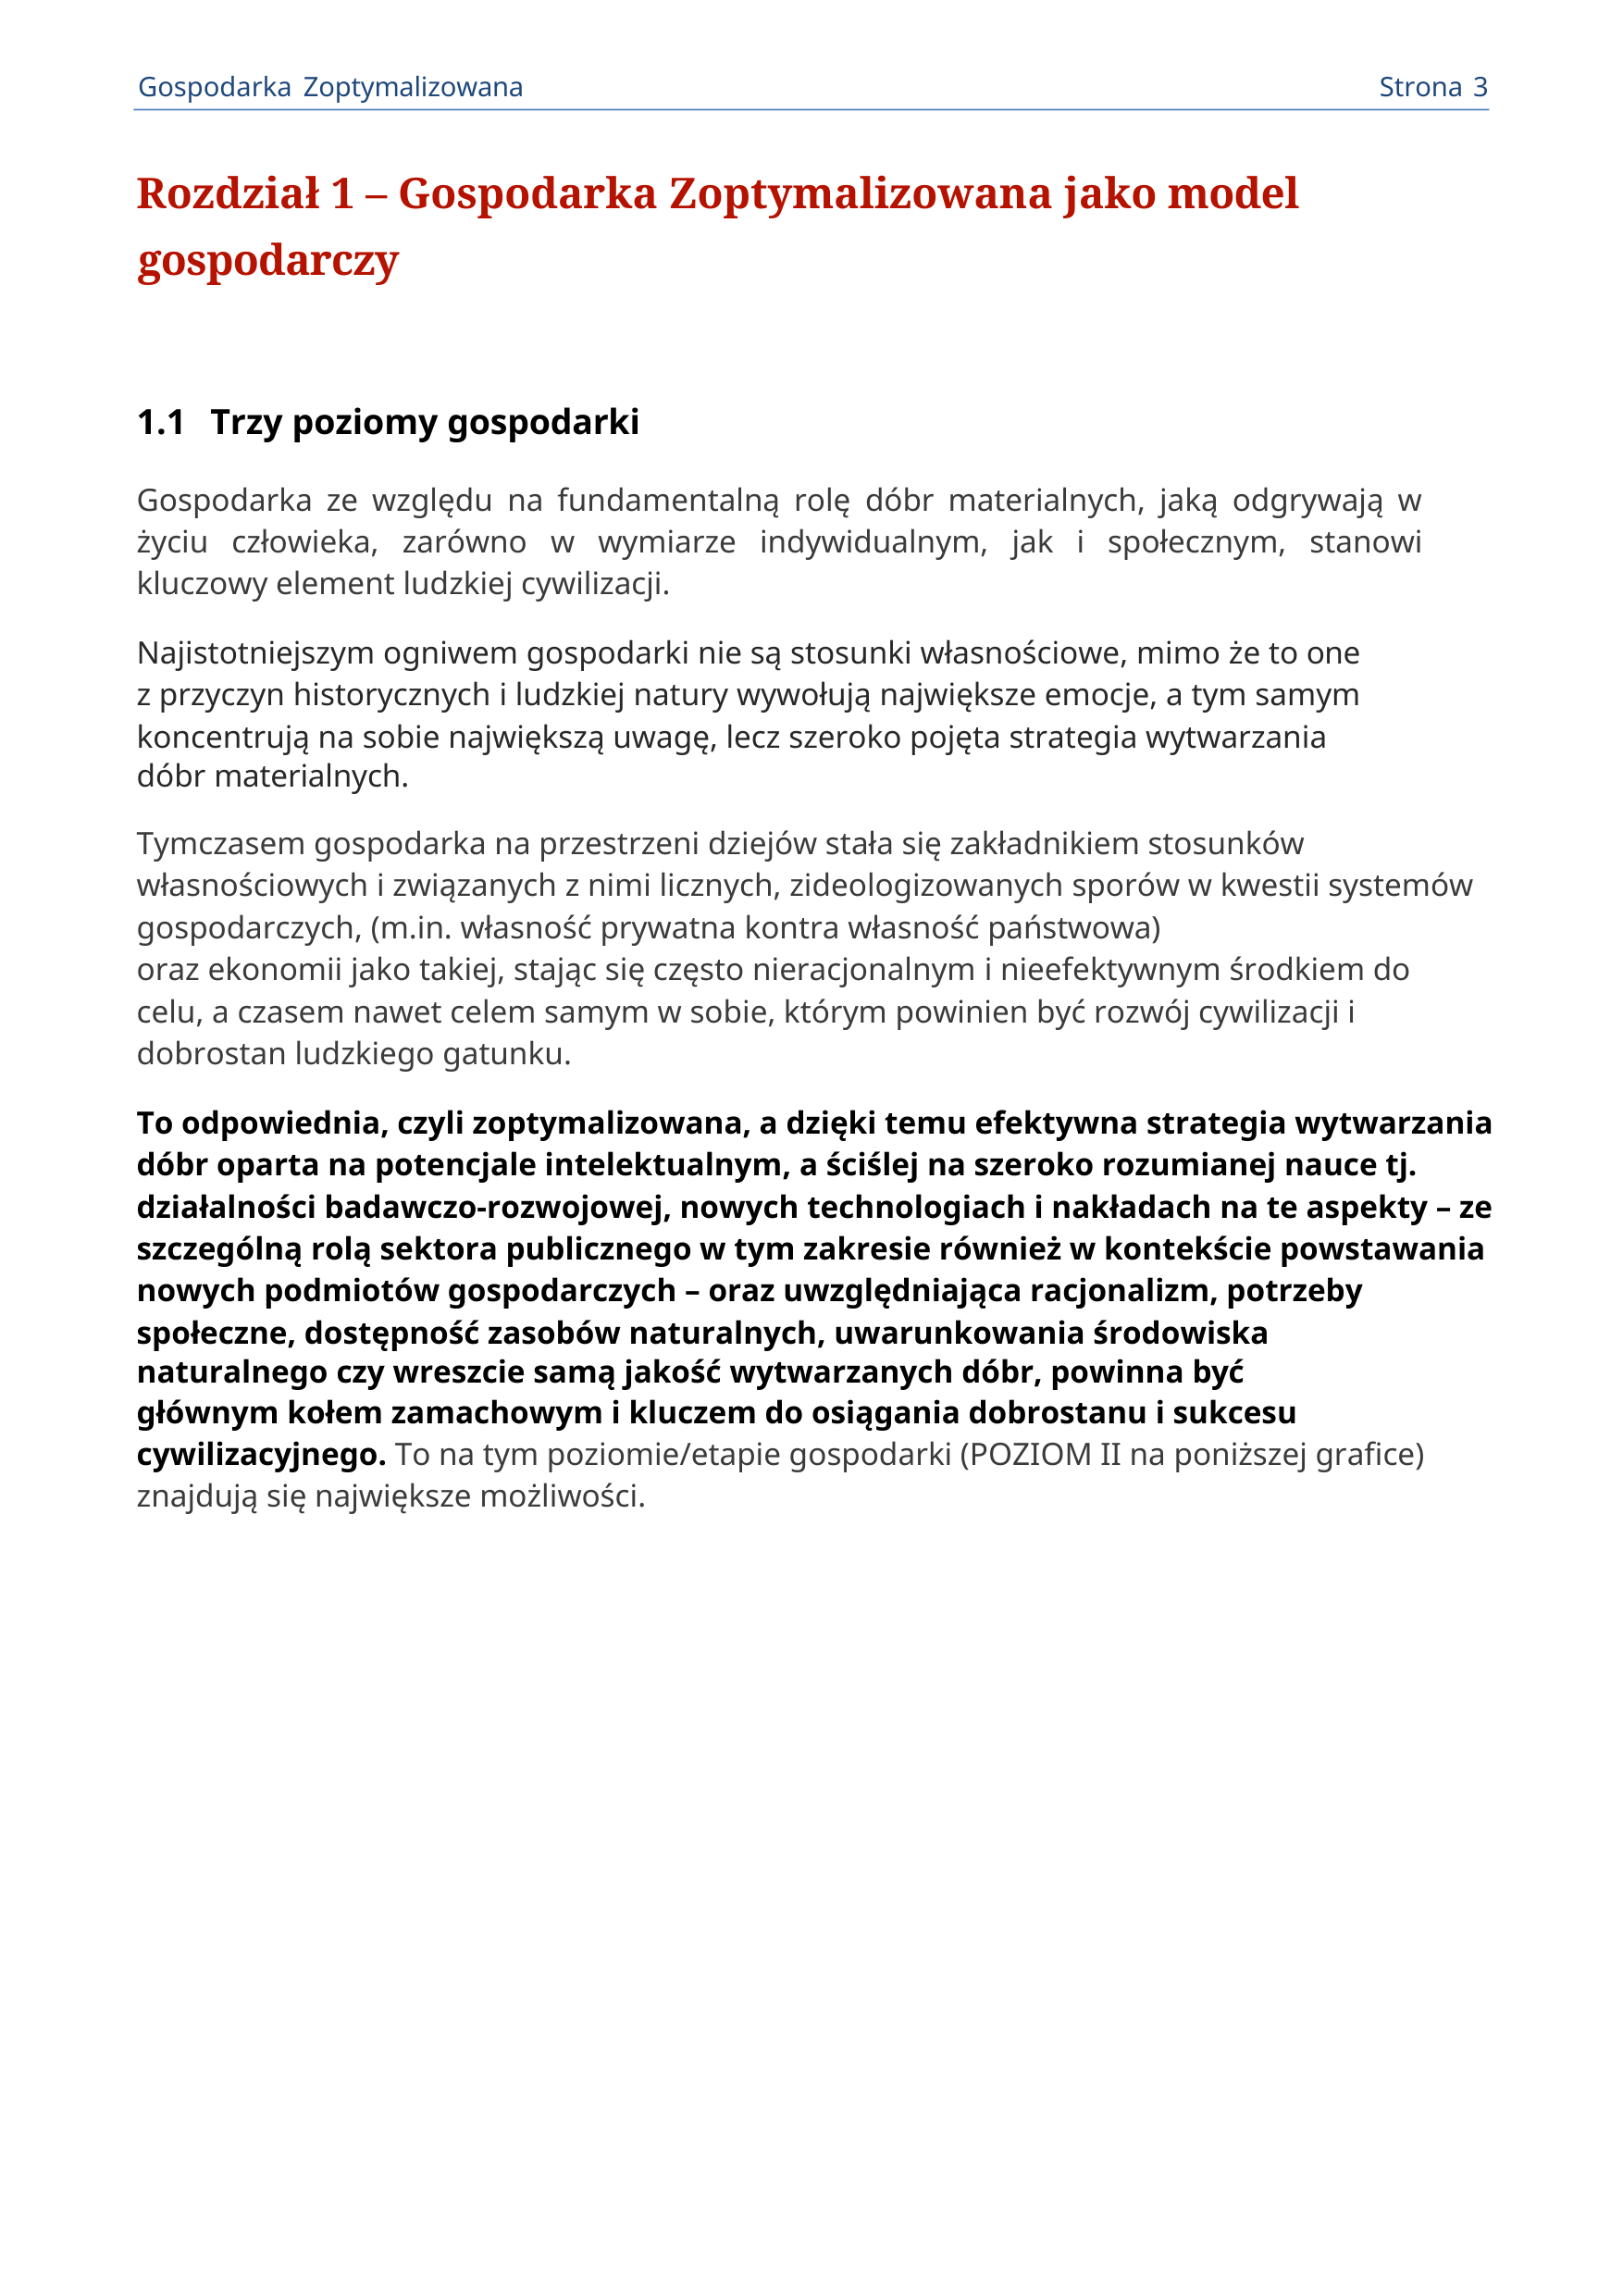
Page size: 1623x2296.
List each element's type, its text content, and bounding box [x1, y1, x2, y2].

text Najistotniejszym ogniwem gospodarki nie są stosunki własnościowe, mimo że to one [136, 631, 1497, 673]
text Rozdział 1 – Gospodarka Zoptymalizowana jako model .gospodarczy [125, 164, 1497, 288]
text głównym kołem zamachowym i kluczem do osiągania dobrostanu i sukcesu cywilizacyjnego. To na tym poziomie/etapie gospodarki (POZIOM II na poniższej grafice) znajdują się największe możliwości. [136, 1390, 1497, 1517]
subtitle To odpowiednia, czyli zoptymalizowana, a dzięki temu efektywna strategia wytwarzania dóbr oparta na potencjale intelektualnym, a ściślej na szeroko rozumianej nauce tj. działalności badawczo-rozwojowej, nowych technologiach i nakładach na te aspekty – ze szczególną rolą sektora publicznego w tym zakresie również w kontekście powstawania nowych podmiotów gospodarczych – oraz uwzględniająca racjonalizm, potrzeby społeczne, dostępność zasobów naturalnych, uwarunkowania środowiska [136, 1100, 1497, 1353]
list Trzy poziomy gospodarki [136, 397, 1497, 444]
text dóbr materialnych. [136, 757, 1497, 794]
text Tymczasem gospodarka na przestrzeni dziejów stała się zakładnikiem stosunków własnościowych i związanych z nimi licznych, zideologizowanych sporów w kwestii systemów gospodarczych, (m.in. własność prywatna kontra własność państwowa) [136, 822, 1497, 948]
text Gospodarka ze względu na fundamentalną rolę dóbr materialnych, jaką odgrywają w życiu człowieka, zarówno w wymiarze indywidualnym, jak i społecznym, stanowi kluczowy element ludzkiej cywilizacji. [136, 478, 1422, 604]
subtitle naturalnego czy wreszcie samą jakość wytwarzanych dóbr, powinna być [136, 1353, 1497, 1390]
text oraz ekonomii jako takiej, stając się często nieracjonalnym i nieefektywnym środkiem do celu, a czasem nawet celem samym w sobie, którym powinien być rozwój cywilizacji i dobrostan ludzkiego gatunku. [136, 948, 1476, 1074]
text z przyczyn historycznych i ludzkiej natury wywołują największe emocje, a tym samym koncentrują na sobie największą uwagę, lecz szeroko pojęta strategia wytwarzania [136, 673, 1497, 757]
